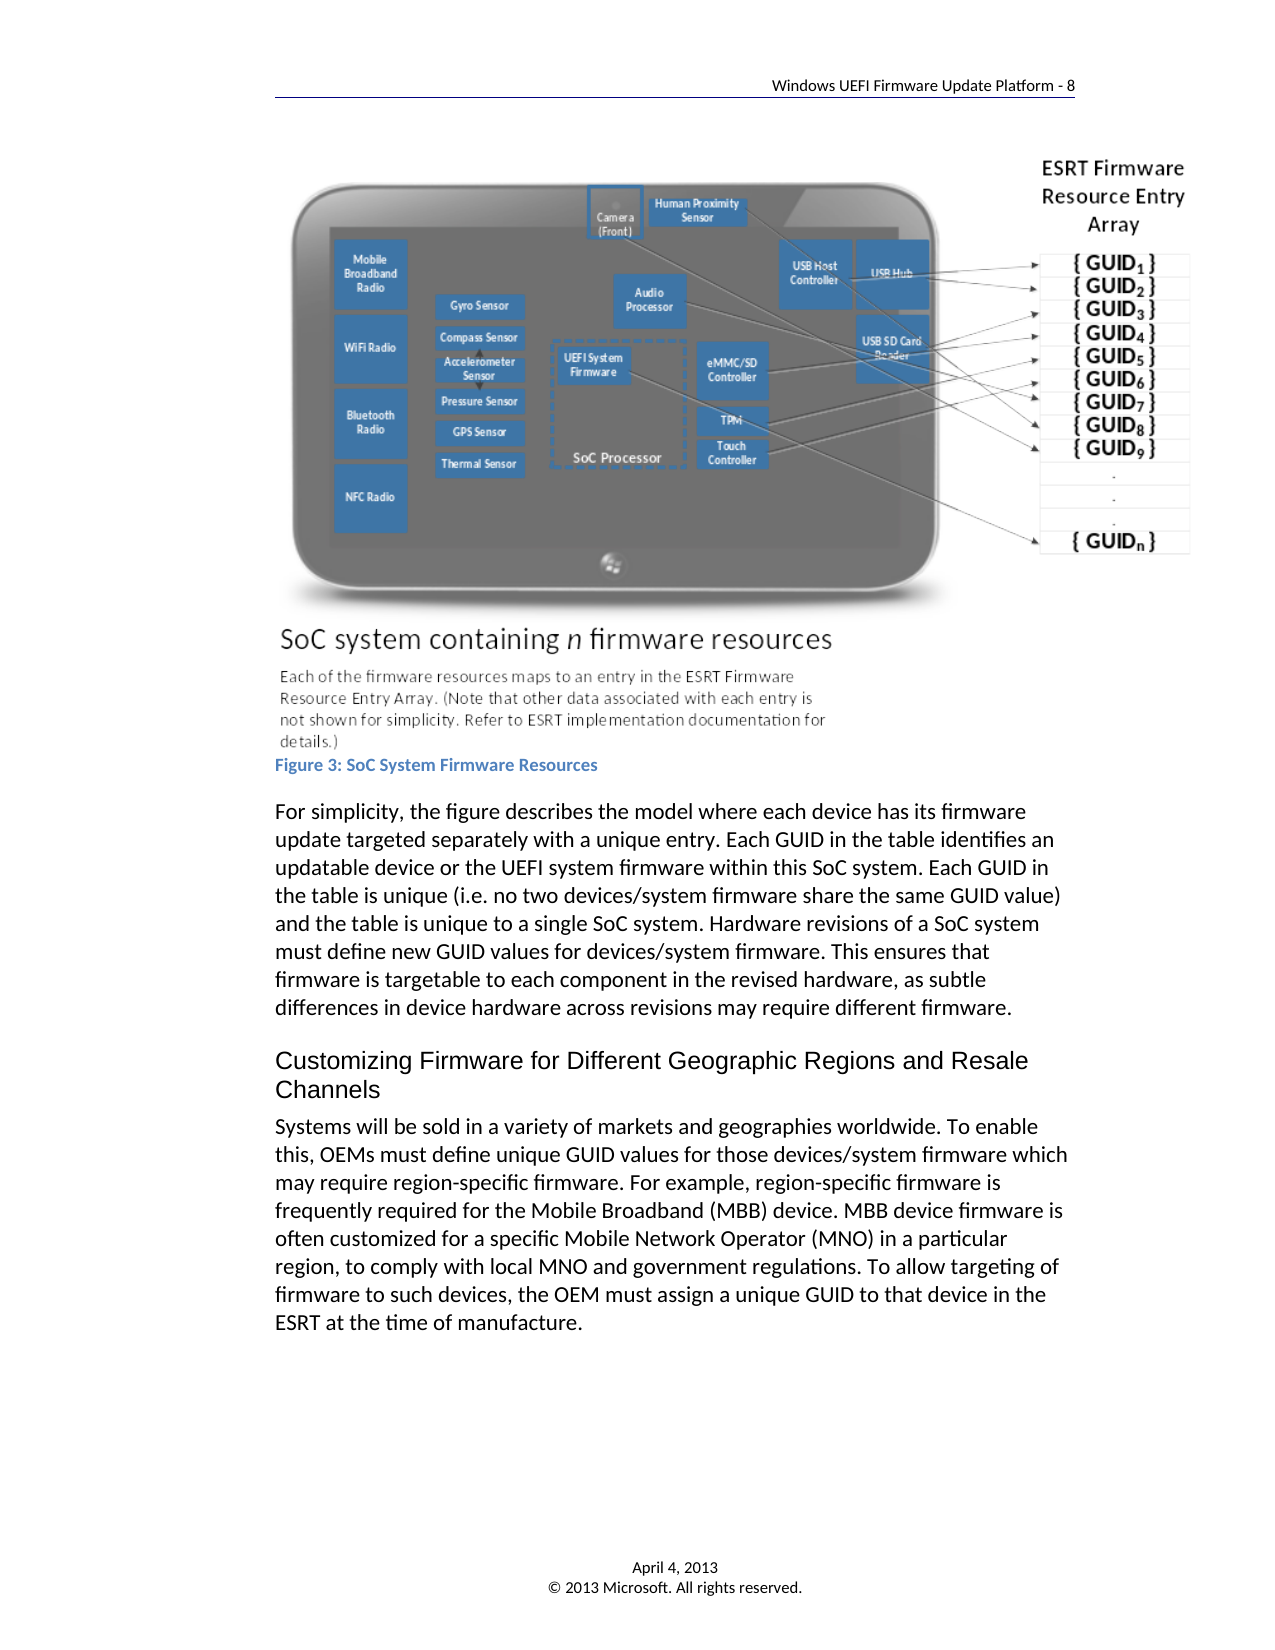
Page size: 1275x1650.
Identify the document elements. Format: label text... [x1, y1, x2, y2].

text Systems will be sold in a variety of markets and geographies worldwide. To enable this, OEMs must define unique GUID values for those devices/system firmware which may require region-specific firmware. For example, region-specific firmware is frequently required for the Mobile Broadband (MBB) device. MBB device firmware is often customized for a specific Mobile Network Operator (MNO) in a particular region, to comply with local MNO and government regulations. To allow targeting of firmware to such devices, the OEM must assign a unique GUID to that device in the ESRT at the time of manufacture. [275, 1112, 1075, 1336]
text For simplicity, the figure describes the model where each device has its firmware update targeted separately with a unique entry. Each GUID in the table identifies an updatable device or the UEFI system firmware within this SoC system. Each GUID in the table is unique (i.e. no two devices/system firmware share the same GUID value) and the table is unique to a single SoC system. Hardware revisions of a SoC system must define new GUID values for devices/system firmware. This ensures that firmware is targetable to each component in the revised hardware, as subtle differences in device hardware across revisions may require different firmware. [275, 797, 1075, 1021]
text Figure 3: SoC System Firmware Resources [275, 150, 1075, 776]
subtitle Customizing Firmware for Different Geographic Regions and Resale Channels [275, 1046, 1075, 1103]
